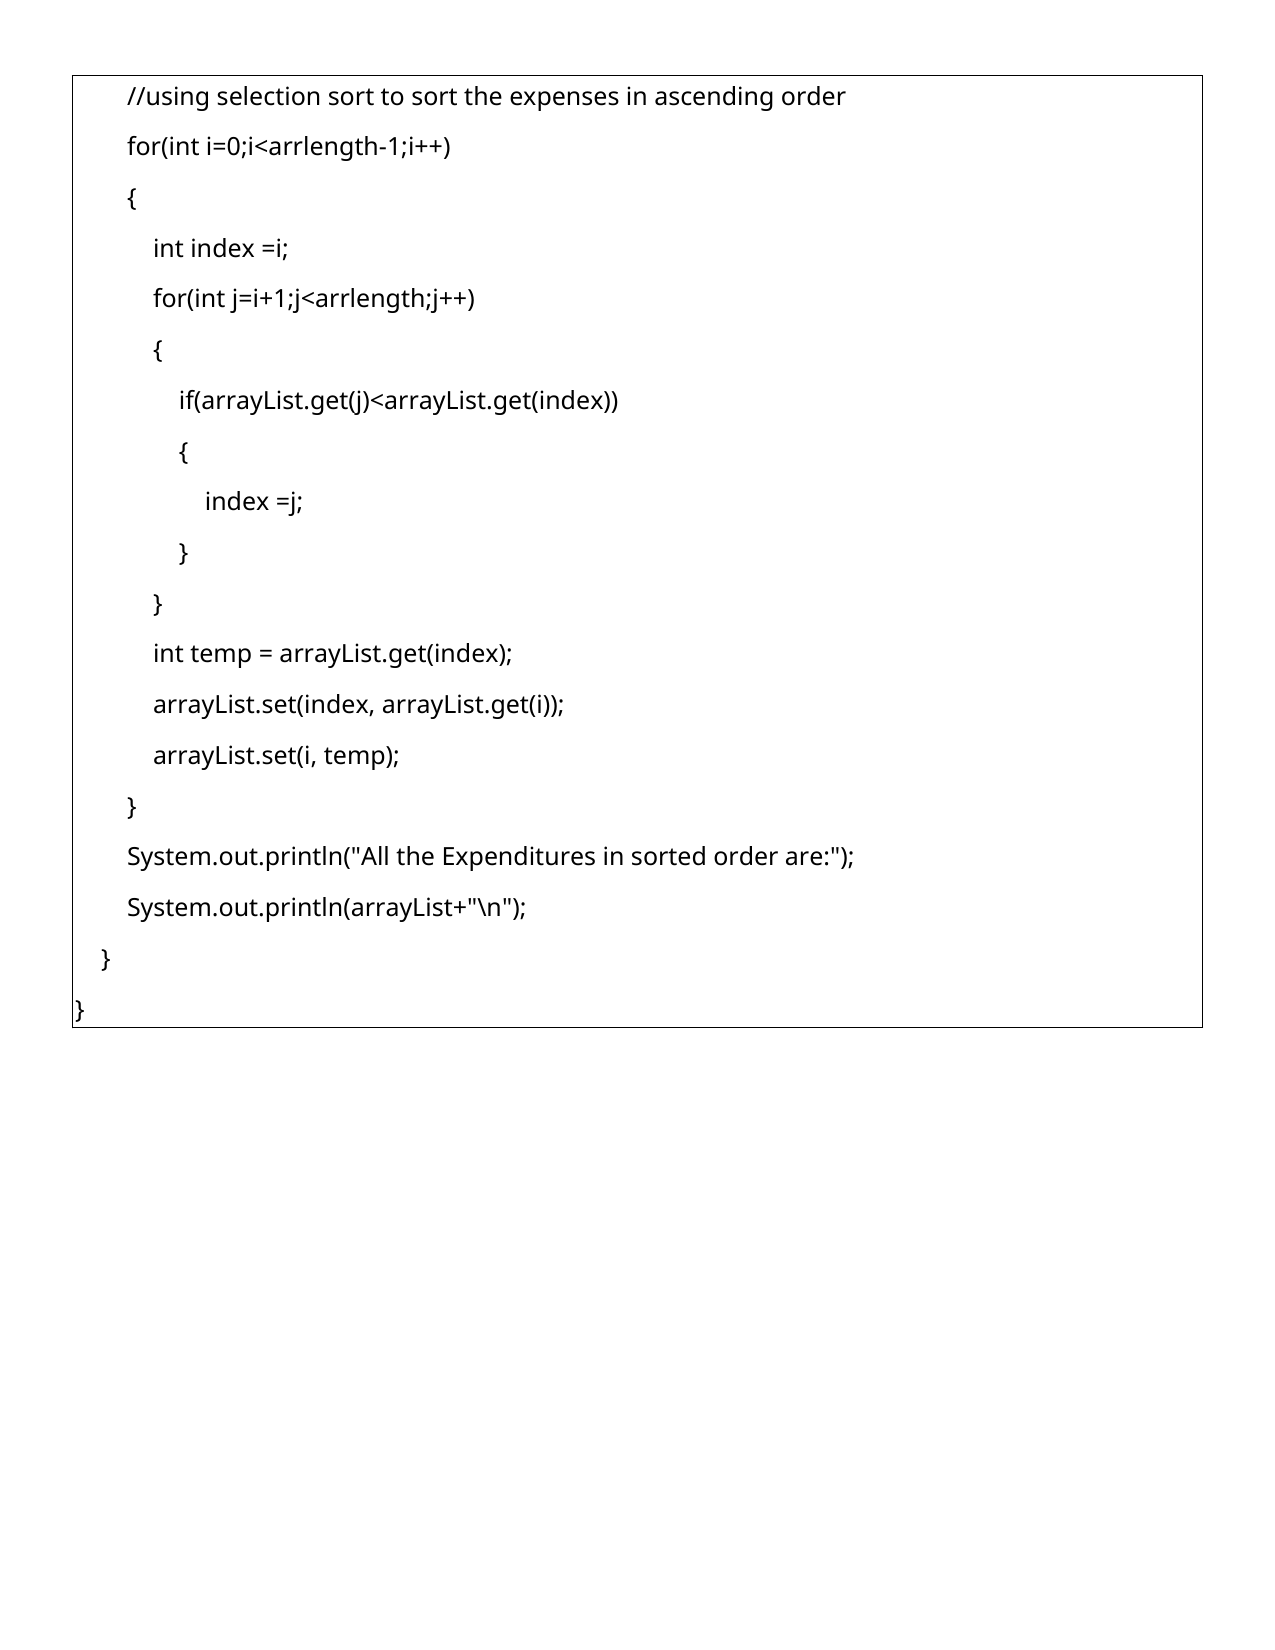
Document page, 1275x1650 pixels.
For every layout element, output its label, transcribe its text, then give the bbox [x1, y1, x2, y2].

text } [73, 582, 1202, 619]
text int index =i; [73, 227, 1202, 264]
text } [73, 937, 1202, 974]
text System.out.println("All the Expenditures in sorted order are:"); [73, 836, 1202, 873]
text { [73, 176, 1202, 214]
text } [73, 988, 1202, 1027]
text { [73, 329, 1202, 366]
text //using selection sort to sort the expenses in ascending order [73, 76, 1202, 112]
text } [73, 532, 1202, 569]
text for(int j=i+1;j<arrlength;j++) [73, 278, 1202, 315]
text int temp = arrayList.get(index); [73, 633, 1202, 670]
text System.out.println(arrayList+"\n"); [73, 887, 1202, 924]
text { [73, 430, 1202, 467]
text arrayList.set(index, arrayList.get(i)); [73, 684, 1202, 721]
text for(int i=0;i<arrlength-1;i++) [73, 126, 1202, 163]
text if(arrayList.get(j)<arrayList.get(index)) [73, 379, 1202, 417]
text } [73, 785, 1202, 822]
text index =j; [73, 481, 1202, 518]
text arrayList.set(i, temp); [73, 734, 1202, 772]
